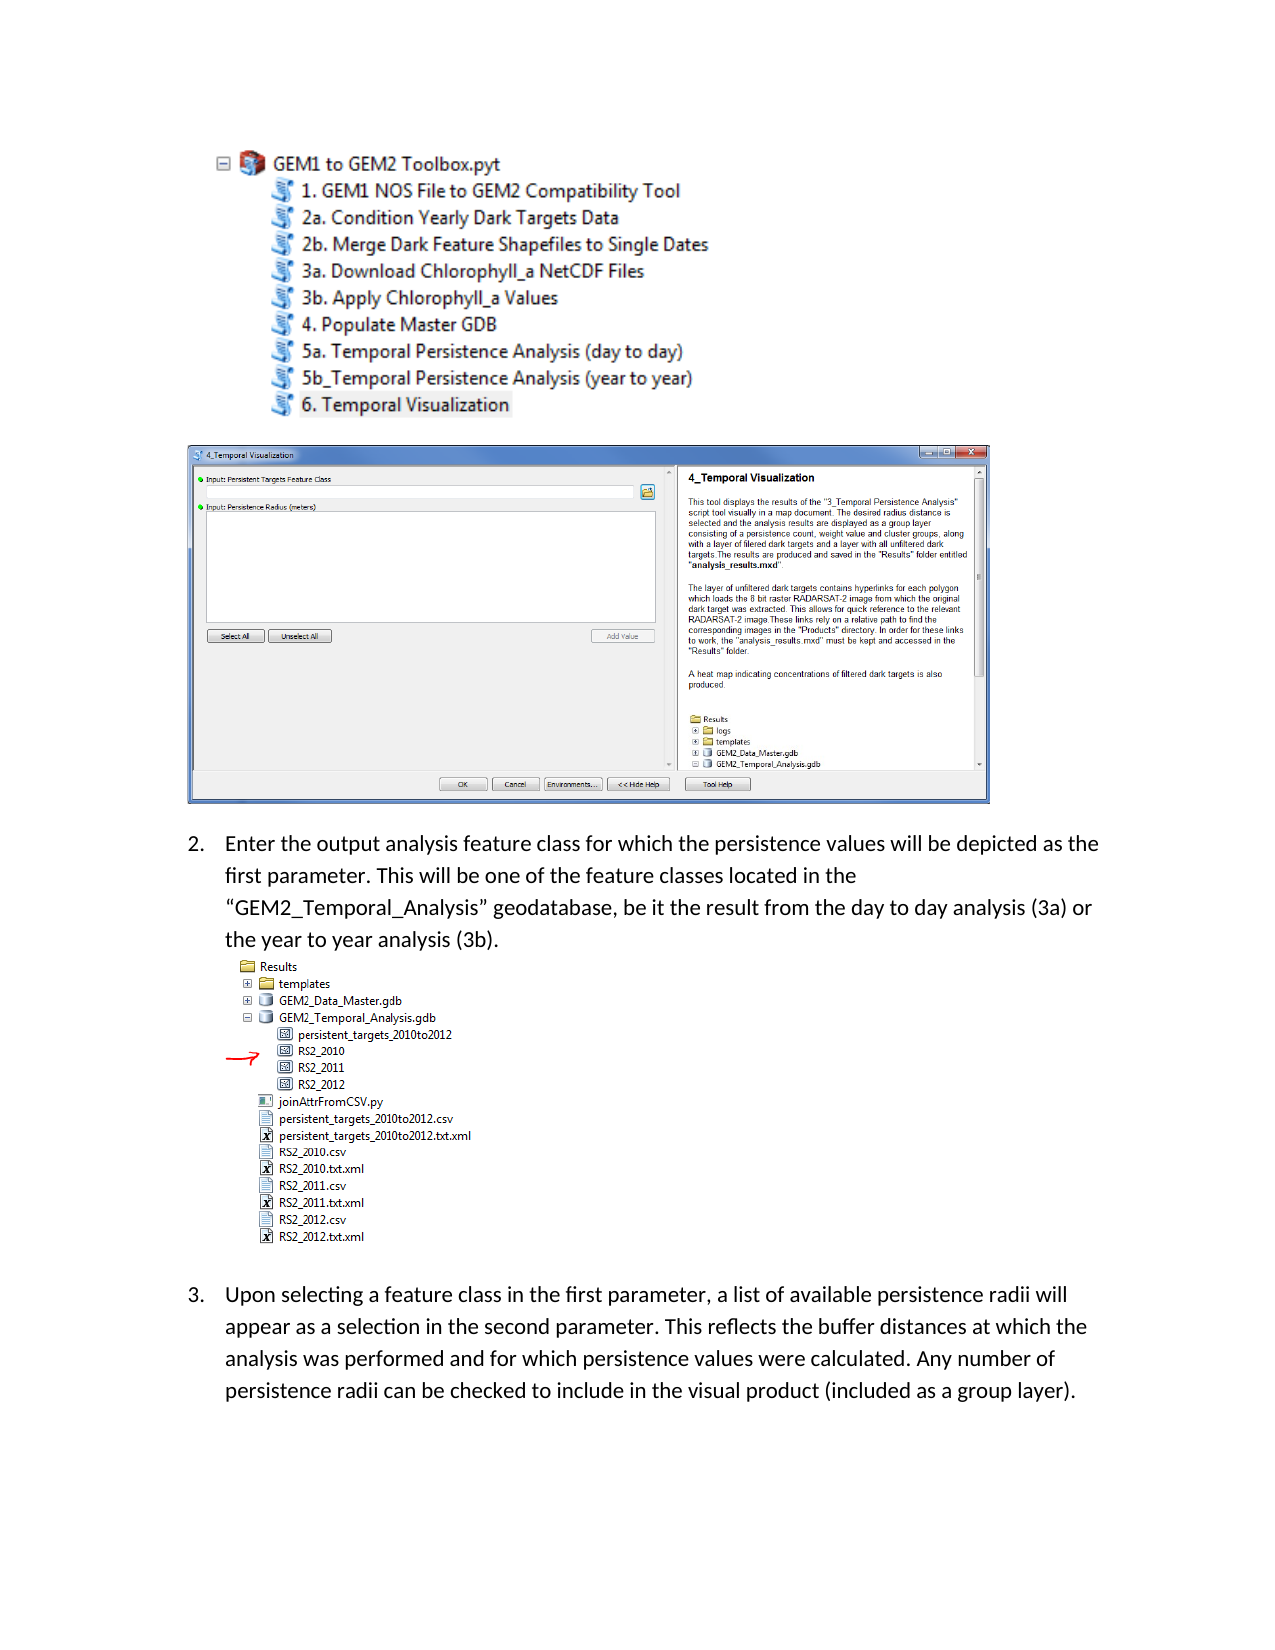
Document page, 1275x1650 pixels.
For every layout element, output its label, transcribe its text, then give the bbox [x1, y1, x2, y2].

picture [225, 957, 473, 1244]
list Enter the output analysis feature class for which the persistence values will be depicted as the first parameter. This will be one of the feature classes located in the “GEM2_Temporal_Analysis” geodatabase, be it the result from the day to day analysis (3a) or the year to year analysis (3b). [187, 829, 1125, 954]
picture [187, 445, 990, 804]
list Upon selecting a feature class in the first parameter, a list of available persistence radii will appear as a selection in the second parameter. This reflects the buffer distances at which the analysis was performed and for which persistence values were calculated. Any number of persistence radii can be checked to include in the visual product (included as a group layer). [187, 1280, 1125, 1404]
